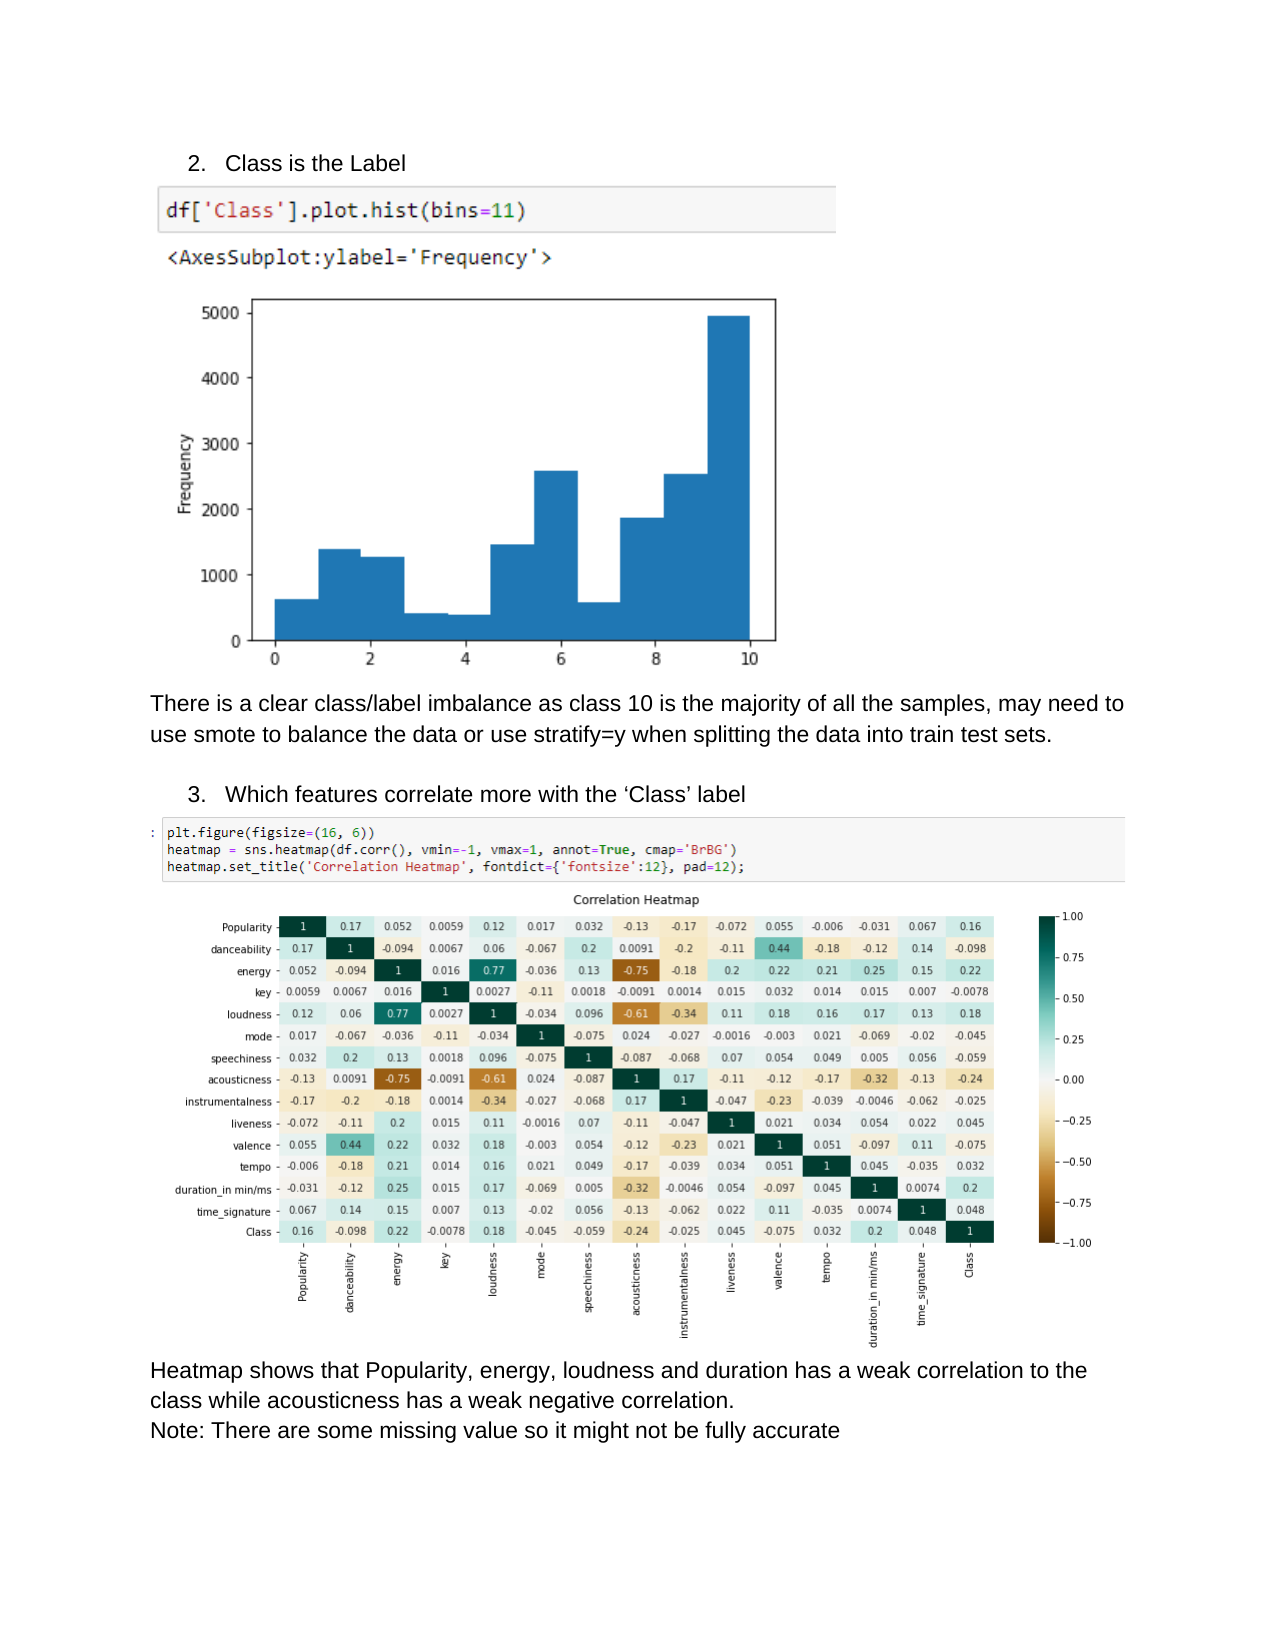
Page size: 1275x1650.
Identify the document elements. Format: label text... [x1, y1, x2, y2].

text There is a clear class/label imbalance as class 10 is the majority of all the samples, may need to use smote to balance the data or use stratify=y when splitting the data into train test sets. [150, 690, 1125, 747]
list Class is the Label [187, 150, 1125, 176]
picture [150, 180, 836, 687]
list Which features correlate more with the ‘Class’ label [187, 781, 1125, 807]
picture [150, 811, 1125, 1353]
text Note: There are some missing value so it might not be fully accurate [150, 1417, 1125, 1443]
text Heatmap shows that Popularity, energy, loudness and duration has a weak correlation to the class while acousticness has a weak negative correlation. [150, 1357, 1125, 1413]
